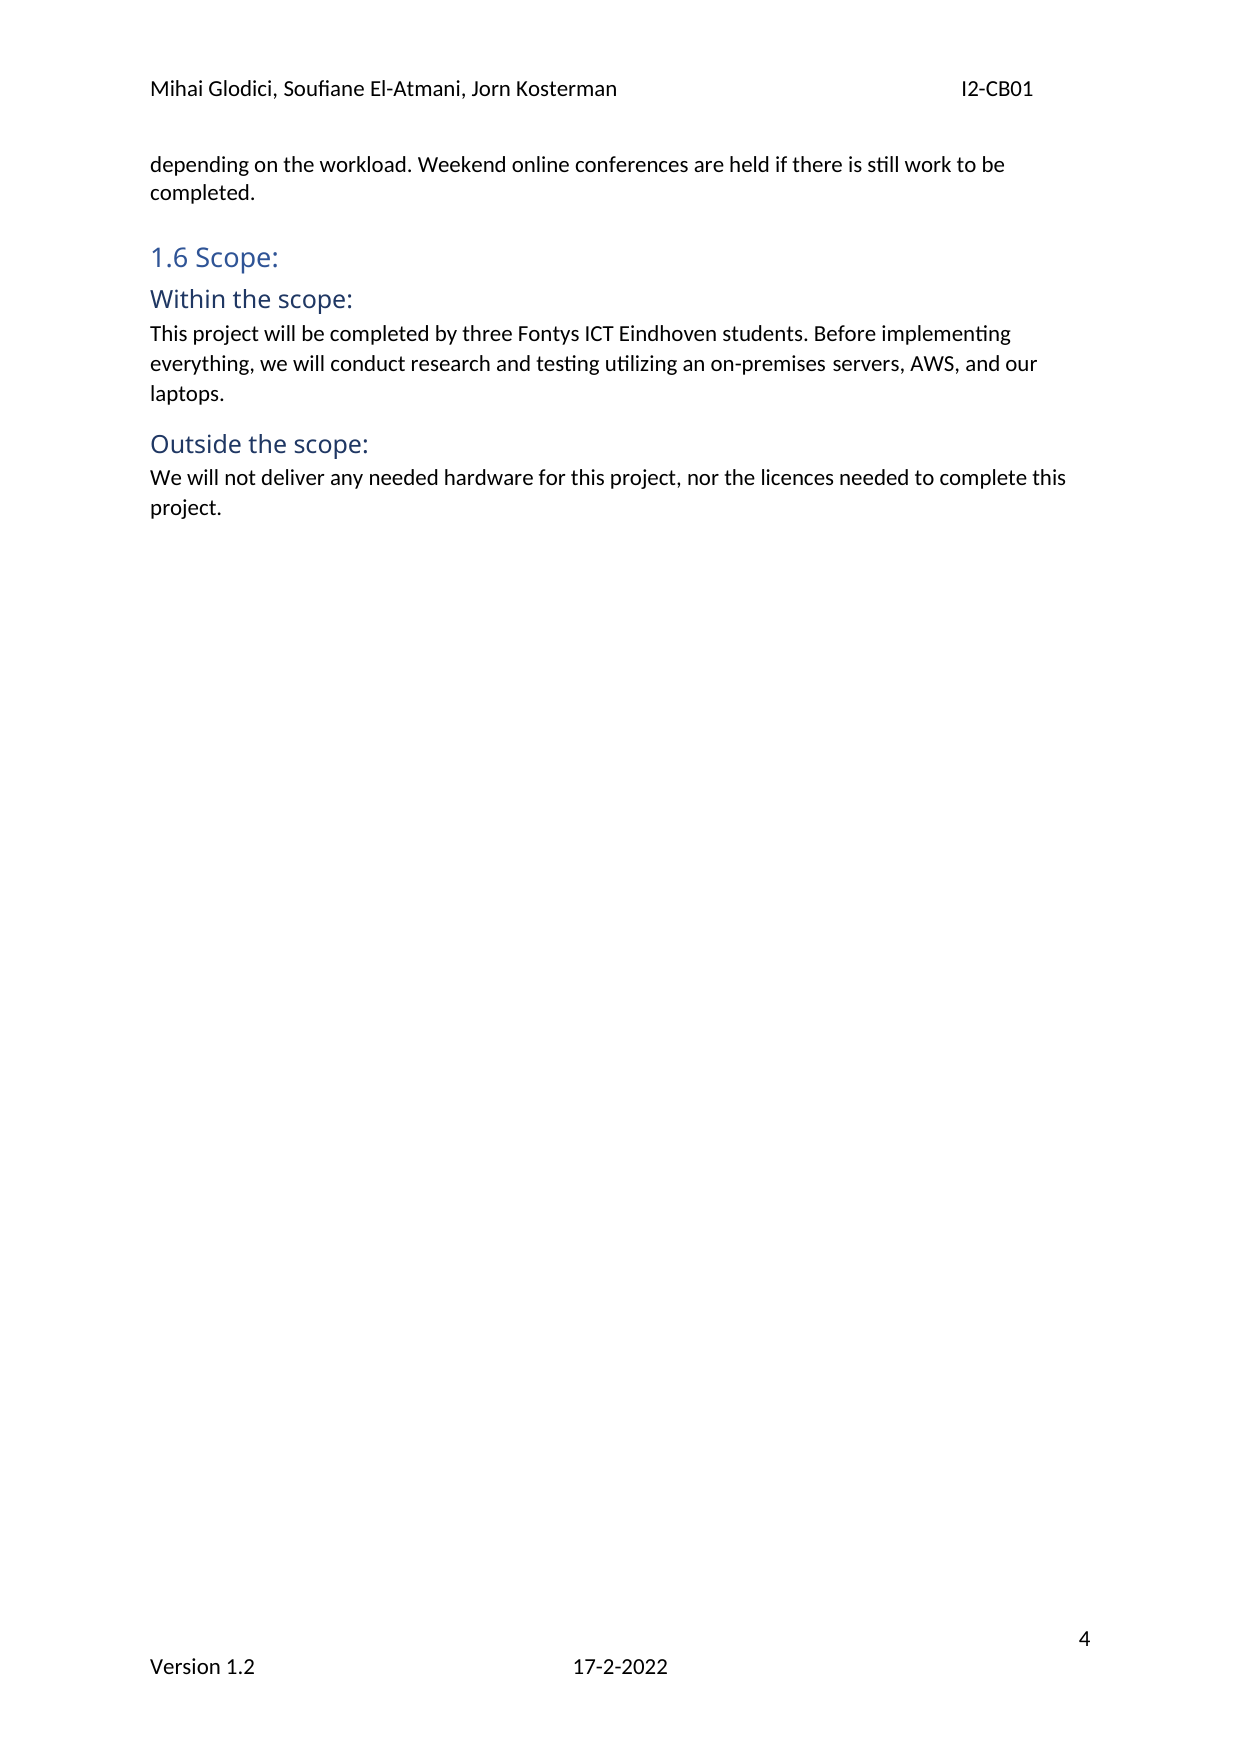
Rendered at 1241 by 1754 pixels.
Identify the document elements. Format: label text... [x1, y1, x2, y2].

subtitle Outside the scope: [150, 426, 1090, 460]
text This project will be completed by three Fontys ICT Eindhoven students. Before implementing everything, we will conduct research and testing utilizing an on-premises servers, AWS, and our laptops. [150, 319, 1090, 407]
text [150, 150, 1090, 206]
text We will not deliver any needed hardware for this project, nor the licences needed to complete this project. [150, 463, 1090, 521]
subtitle Within the scope: [150, 282, 1090, 316]
subtitle 1.6 Scope: [150, 238, 1090, 275]
